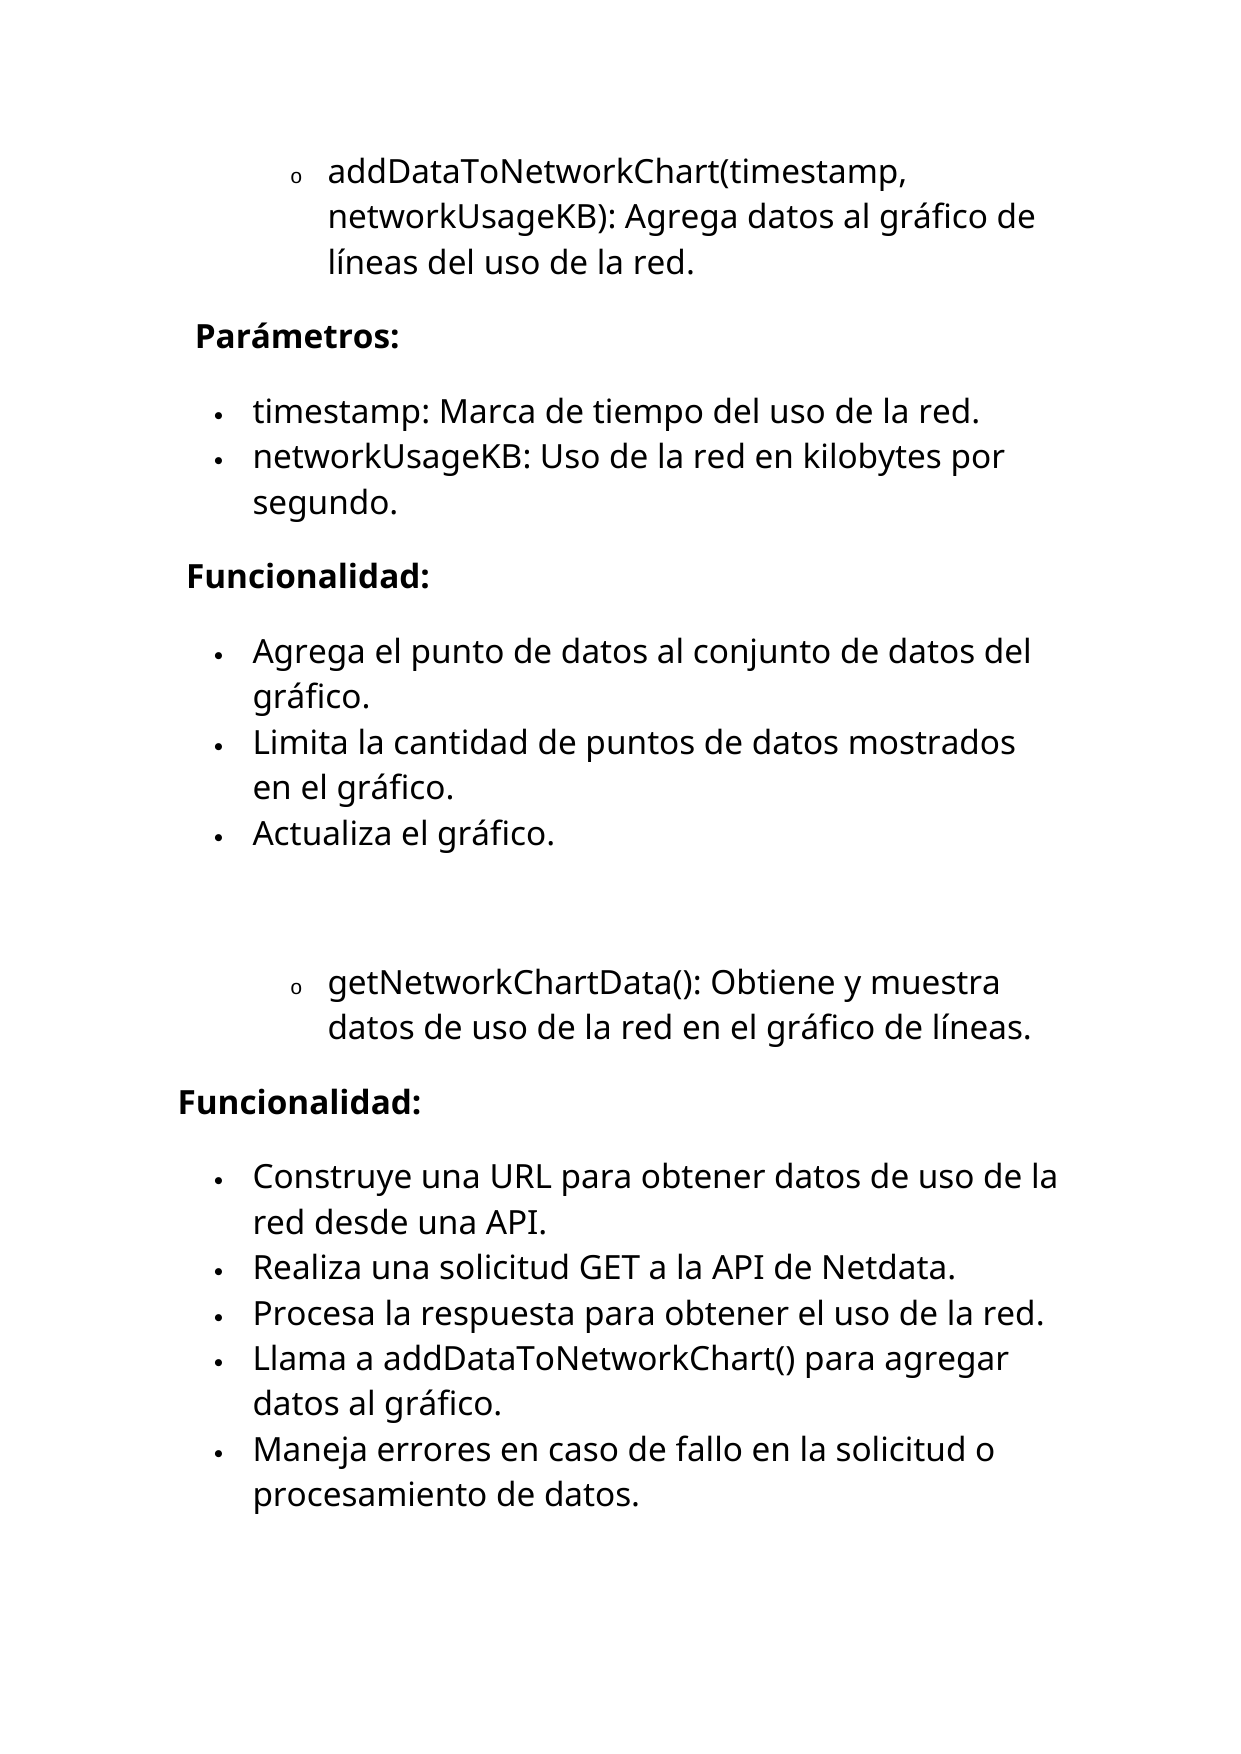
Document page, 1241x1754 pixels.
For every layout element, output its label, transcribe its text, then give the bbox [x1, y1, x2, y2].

text Parámetros: [177, 313, 1063, 358]
list Construye una URL para obtener datos de uso de la red desde una API. [215, 1153, 1063, 1244]
list Agrega el punto de datos al conjunto de datos del gráfico. [215, 628, 1063, 718]
list Limita la cantidad de puntos de datos mostrados en el gráfico. [215, 718, 1063, 809]
list Realiza una solicitud GET a la API de Netdata. [215, 1244, 1063, 1289]
list addDataToNetworkChart(timestamp, networkUsageKB): Agrega datos al gráfico de líneas del uso de la red. [290, 148, 1063, 284]
list getNetworkChartData(): Obtiene y muestra datos de uso de la red en el gráfico de líneas. [290, 958, 1063, 1049]
list Actualiza el gráfico. [215, 809, 1063, 855]
list networkUsageKB: Uso de la red en kilobytes por segundo. [215, 433, 1063, 524]
list Llama a addDataToNetworkChart() para agregar datos al gráfico. [215, 1335, 1063, 1426]
text Funcionalidad: [177, 1078, 1063, 1124]
list timestamp: Marca de tiempo del uso de la red. [215, 388, 1063, 433]
list Procesa la respuesta para obtener el uso de la red. [215, 1289, 1063, 1335]
list Maneja errores en caso de fallo en la solicitud o procesamiento de datos. [215, 1426, 1063, 1516]
text Funcionalidad: [177, 553, 1063, 598]
